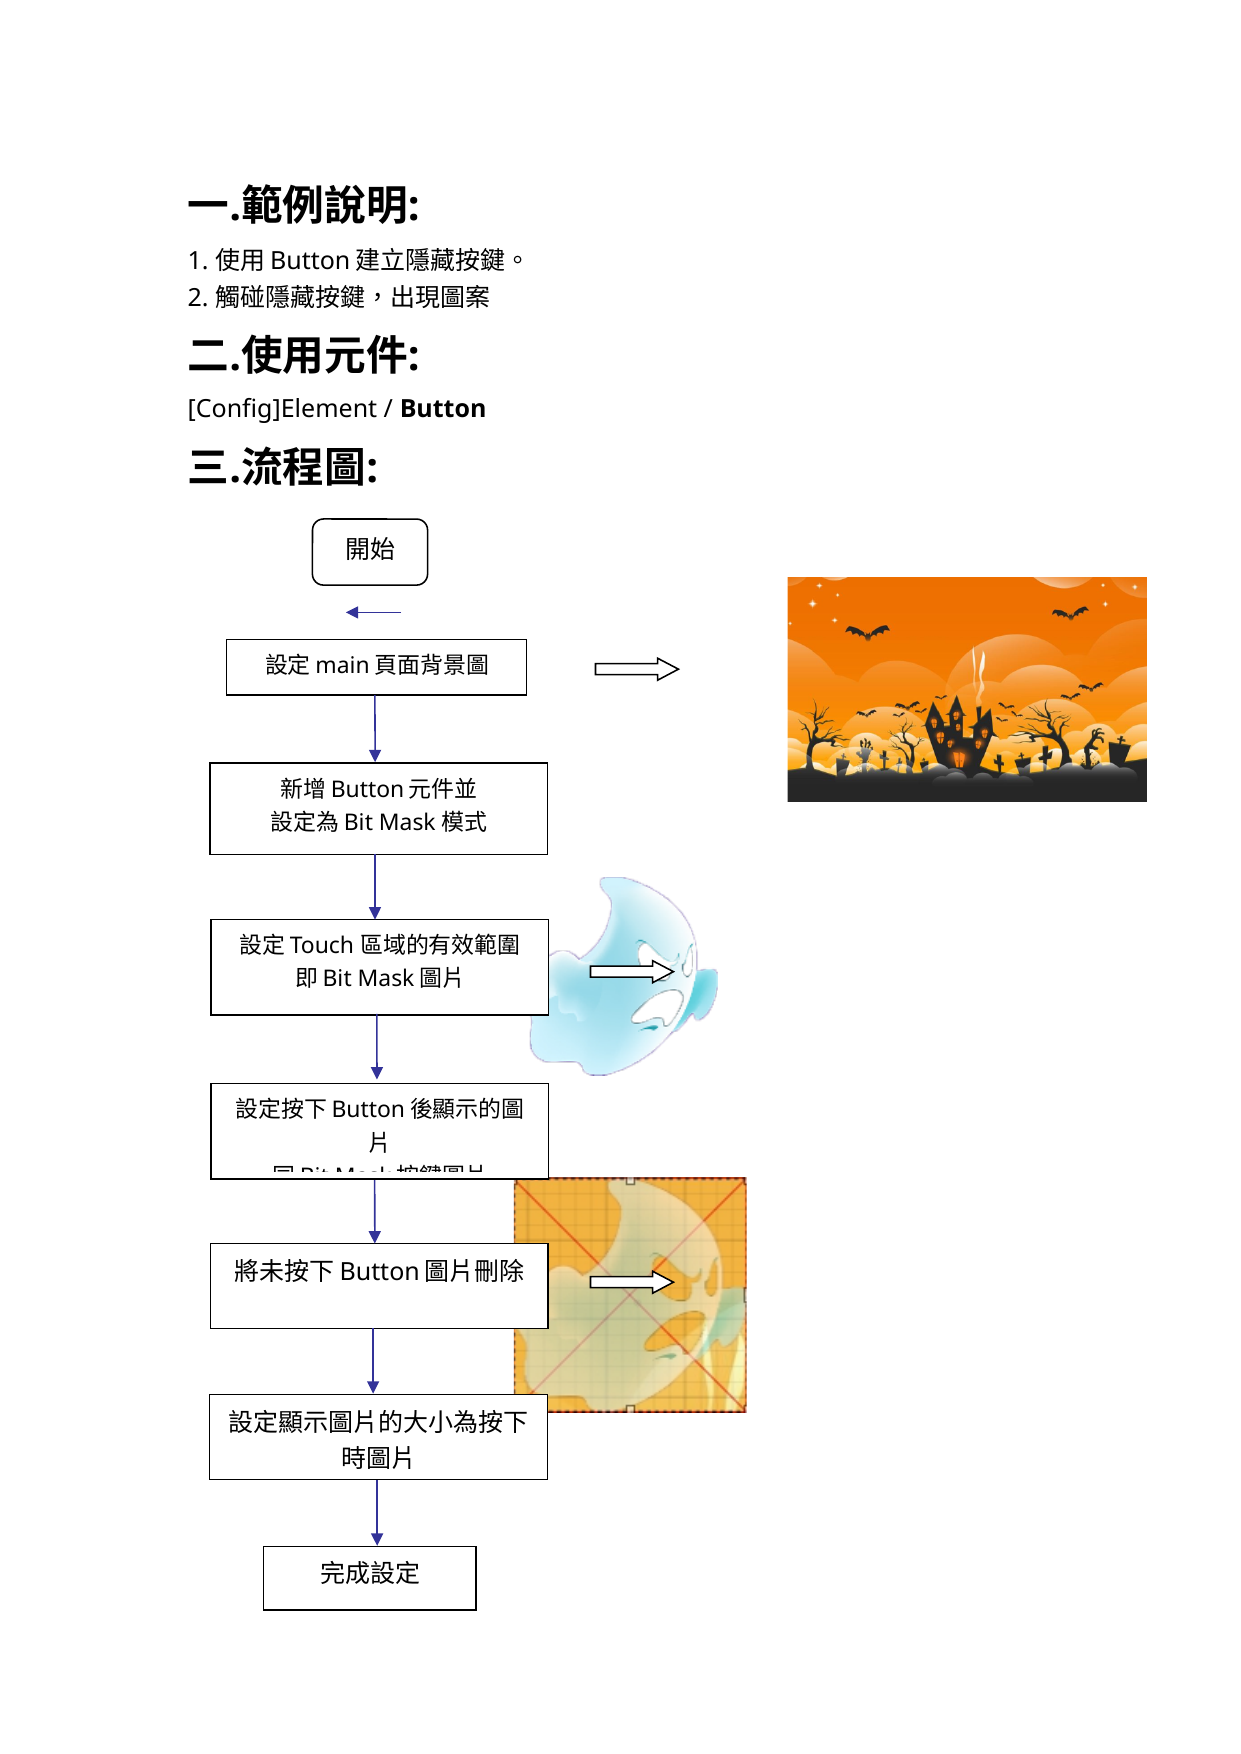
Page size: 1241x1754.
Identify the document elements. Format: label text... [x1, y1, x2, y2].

text 1. 使用Button建立隱藏按鍵。 [187, 239, 1053, 277]
text [Config]Element / Button [187, 389, 1053, 427]
text 二.使用元件: [187, 314, 1053, 389]
text 2. 觸碰隱藏按鍵，出現圖案 [187, 277, 1053, 314]
picture [787, 577, 1147, 802]
picture [520, 877, 718, 1076]
picture [513, 1177, 747, 1413]
text 三.流程圖: [187, 427, 1053, 502]
text 一.範例說明: [187, 164, 1053, 239]
